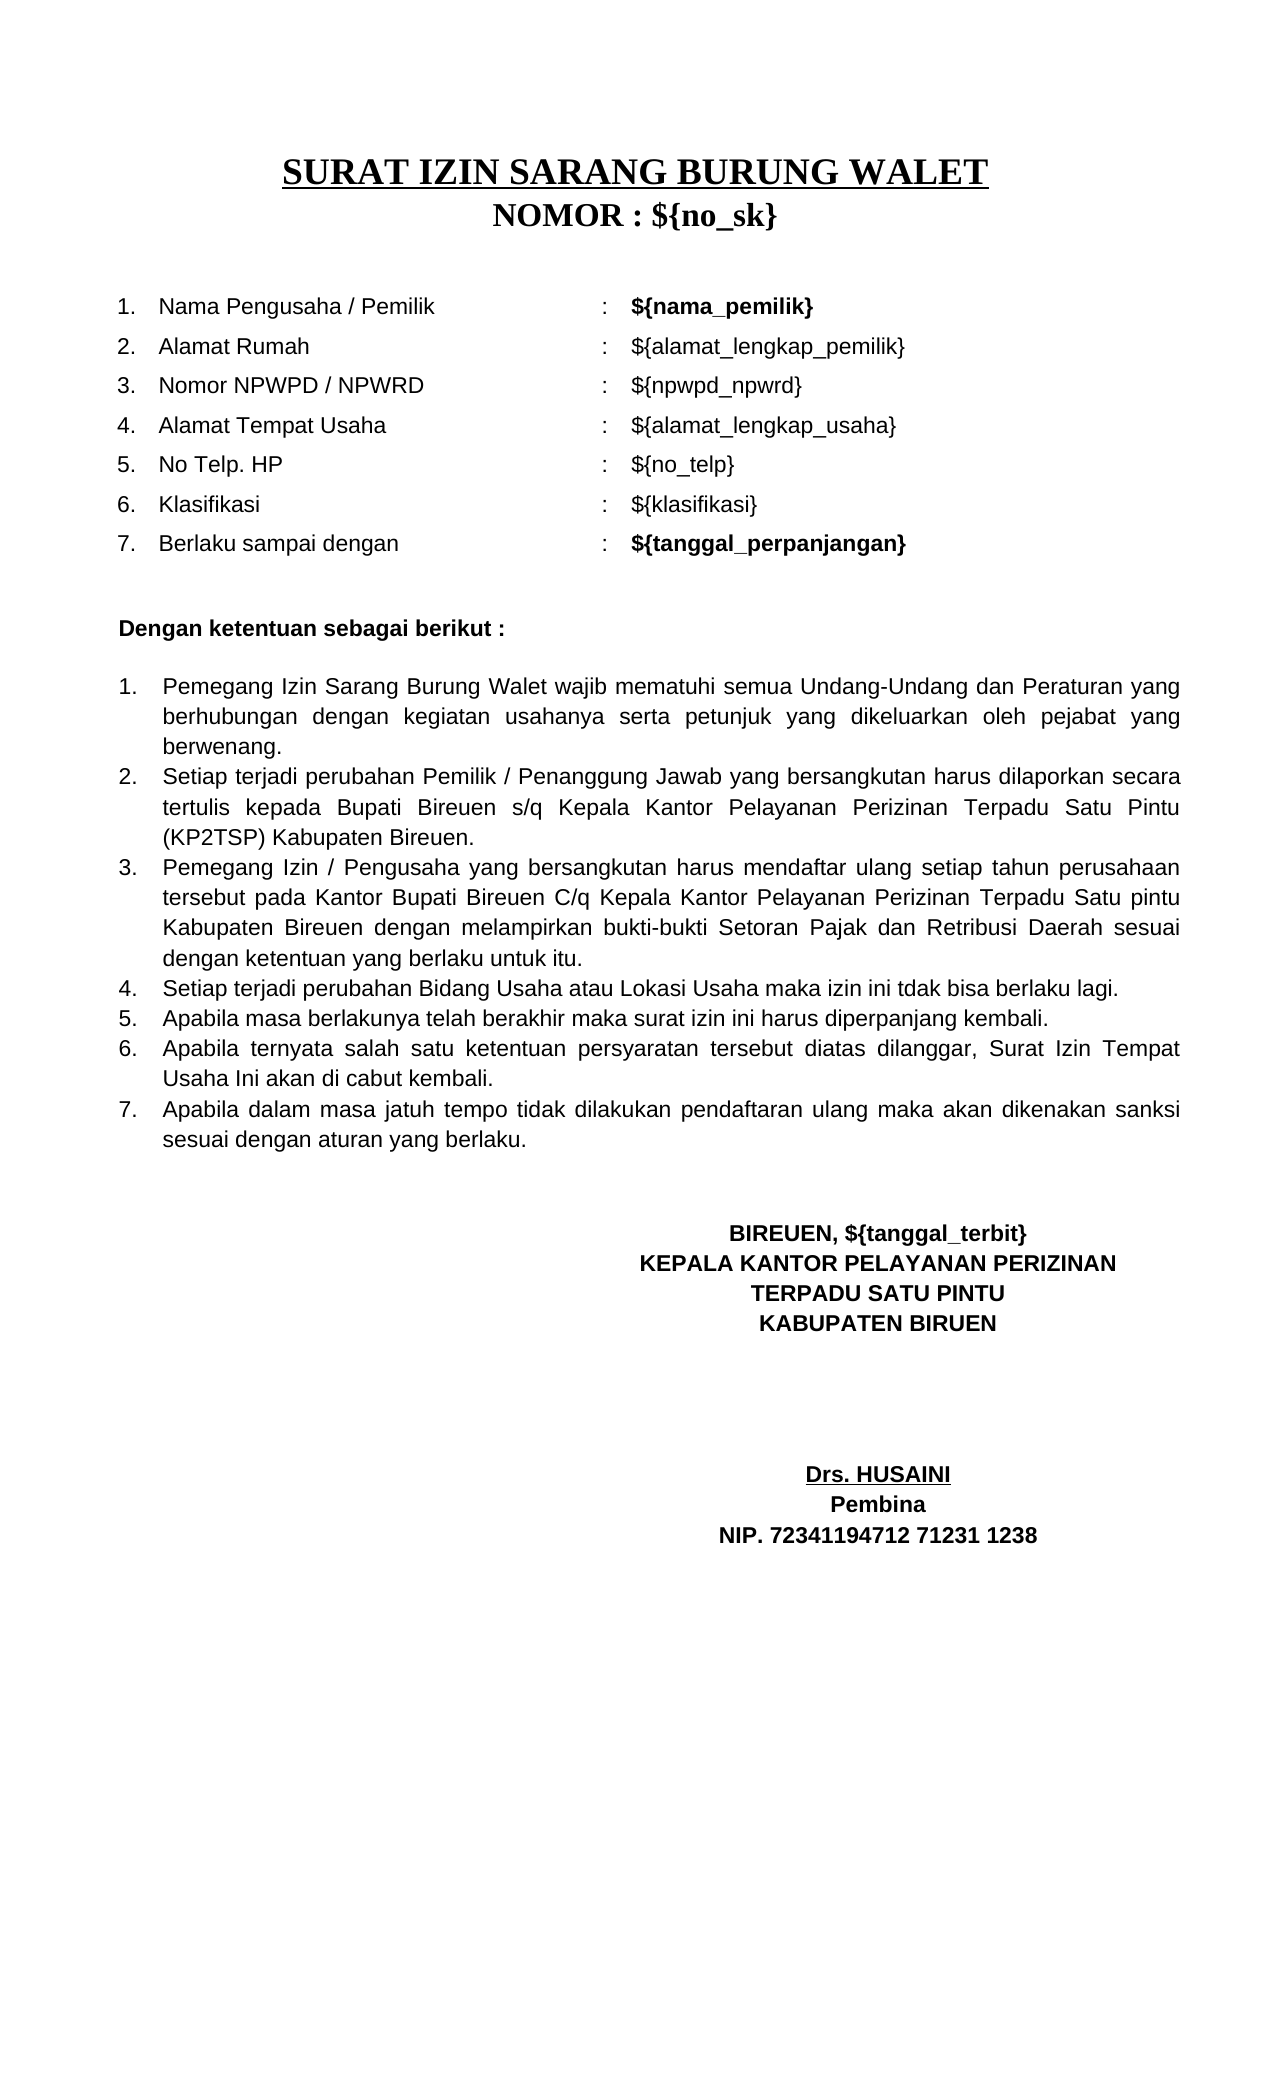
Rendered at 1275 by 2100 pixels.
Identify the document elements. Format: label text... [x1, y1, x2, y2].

table_cell Berlaku sampai dengan [147, 530, 590, 569]
table_cell Alamat Tempat Usaha [147, 412, 590, 451]
text Dengan ketentuan sebagai berikut : [118, 615, 1181, 641]
text SURAT IZIN SARANG BURUNG WALET [89, 150, 1181, 193]
list Apabila ternyata salah satu ketentuan persyaratan tersebut diatas dilanggar, Surat Izin Tempat Usaha Ini akan di cabut kembali. [118, 1035, 1181, 1092]
table_cell 6. [89, 491, 147, 530]
table_cell : [590, 412, 620, 451]
table_cell ${no_telp} [620, 451, 1166, 491]
list Pemegang Izin Sarang Burung Walet wajib mematuhi semua Undang-Undang dan Peraturan yang berhubungan dengan kegiatan usahanya serta petunjuk yang dikeluarkan oleh pejabat yang berwenang. [118, 673, 1181, 759]
list Setiap terjadi perubahan Pemilik / Penanggung Jawab yang bersangkutan harus dilaporkan secara tertulis kepada Bupati Bireuen s/q Kepala Kantor Pelayanan Perizinan Terpadu Satu Pintu (KP2TSP) Kabupaten Bireuen. [118, 763, 1181, 850]
table_cell ${npwpd_npwrd} [620, 372, 1166, 412]
list Setiap terjadi perubahan Bidang Usaha atau Lokasi Usaha maka izin ini tdak bisa berlaku lagi. [118, 975, 1181, 1001]
table_cell ${alamat_lengkap_usaha} [620, 412, 1166, 451]
list Apabila dalam masa jatuh tempo tidak dilakukan pendaftaran ulang maka akan dikenakan sanksi sesuai dengan aturan yang berlaku. [118, 1096, 1181, 1152]
table_cell Klasifikasi [147, 491, 590, 530]
table_cell 3. [89, 372, 147, 412]
table_cell ${klasifikasi} [620, 491, 1166, 530]
table_header BIREUEN, ${tanggal_terbit} KEPALA KANTOR PELAYANAN PERIZINAN TERPADU SATU PINTU KABUPATEN BIRUEN Drs. HUSAINI Pembina NIP. 72341194712 71231 1238 [590, 1220, 1166, 1552]
table_cell 4. [89, 412, 147, 451]
table_cell Nomor NPWPD / NPWRD [147, 372, 590, 412]
table_header ${nama_pemilik} [620, 293, 1166, 333]
list Apabila masa berlakunya telah berakhir maka surat izin ini harus diperpanjang kembali. [118, 1005, 1181, 1031]
table_cell Alamat Rumah [147, 333, 590, 372]
table_header Nama Pengusaha / Pemilik [147, 293, 590, 333]
table_cell : [590, 451, 620, 491]
text NOMOR : ${no_sk} [89, 195, 1181, 233]
table_cell No Telp. HP [147, 451, 590, 491]
table_cell ${alamat_lengkap_pemilik} [620, 333, 1166, 372]
table_header 1. [89, 293, 147, 333]
table_cell ${tanggal_perpanjangan} [620, 530, 1166, 569]
table_cell : [590, 333, 620, 372]
table_cell : [590, 372, 620, 412]
table_cell : [590, 491, 620, 530]
table_cell 2. [89, 333, 147, 372]
table_header : [590, 293, 620, 333]
table_cell 5. [89, 451, 147, 491]
table_cell : [590, 530, 620, 569]
table_cell 7. [89, 530, 147, 569]
list Pemegang Izin / Pengusaha yang bersangkutan harus mendaftar ulang setiap tahun perusahaan tersebut pada Kantor Bupati Bireuen C/q Kepala Kantor Pelayanan Perizinan Terpadu Satu pintu Kabupaten Bireuen dengan melampirkan bukti-bukti Setoran Pajak dan Retribusi Daerah sesuai dengan ketentuan yang berlaku untuk itu. [118, 854, 1181, 971]
